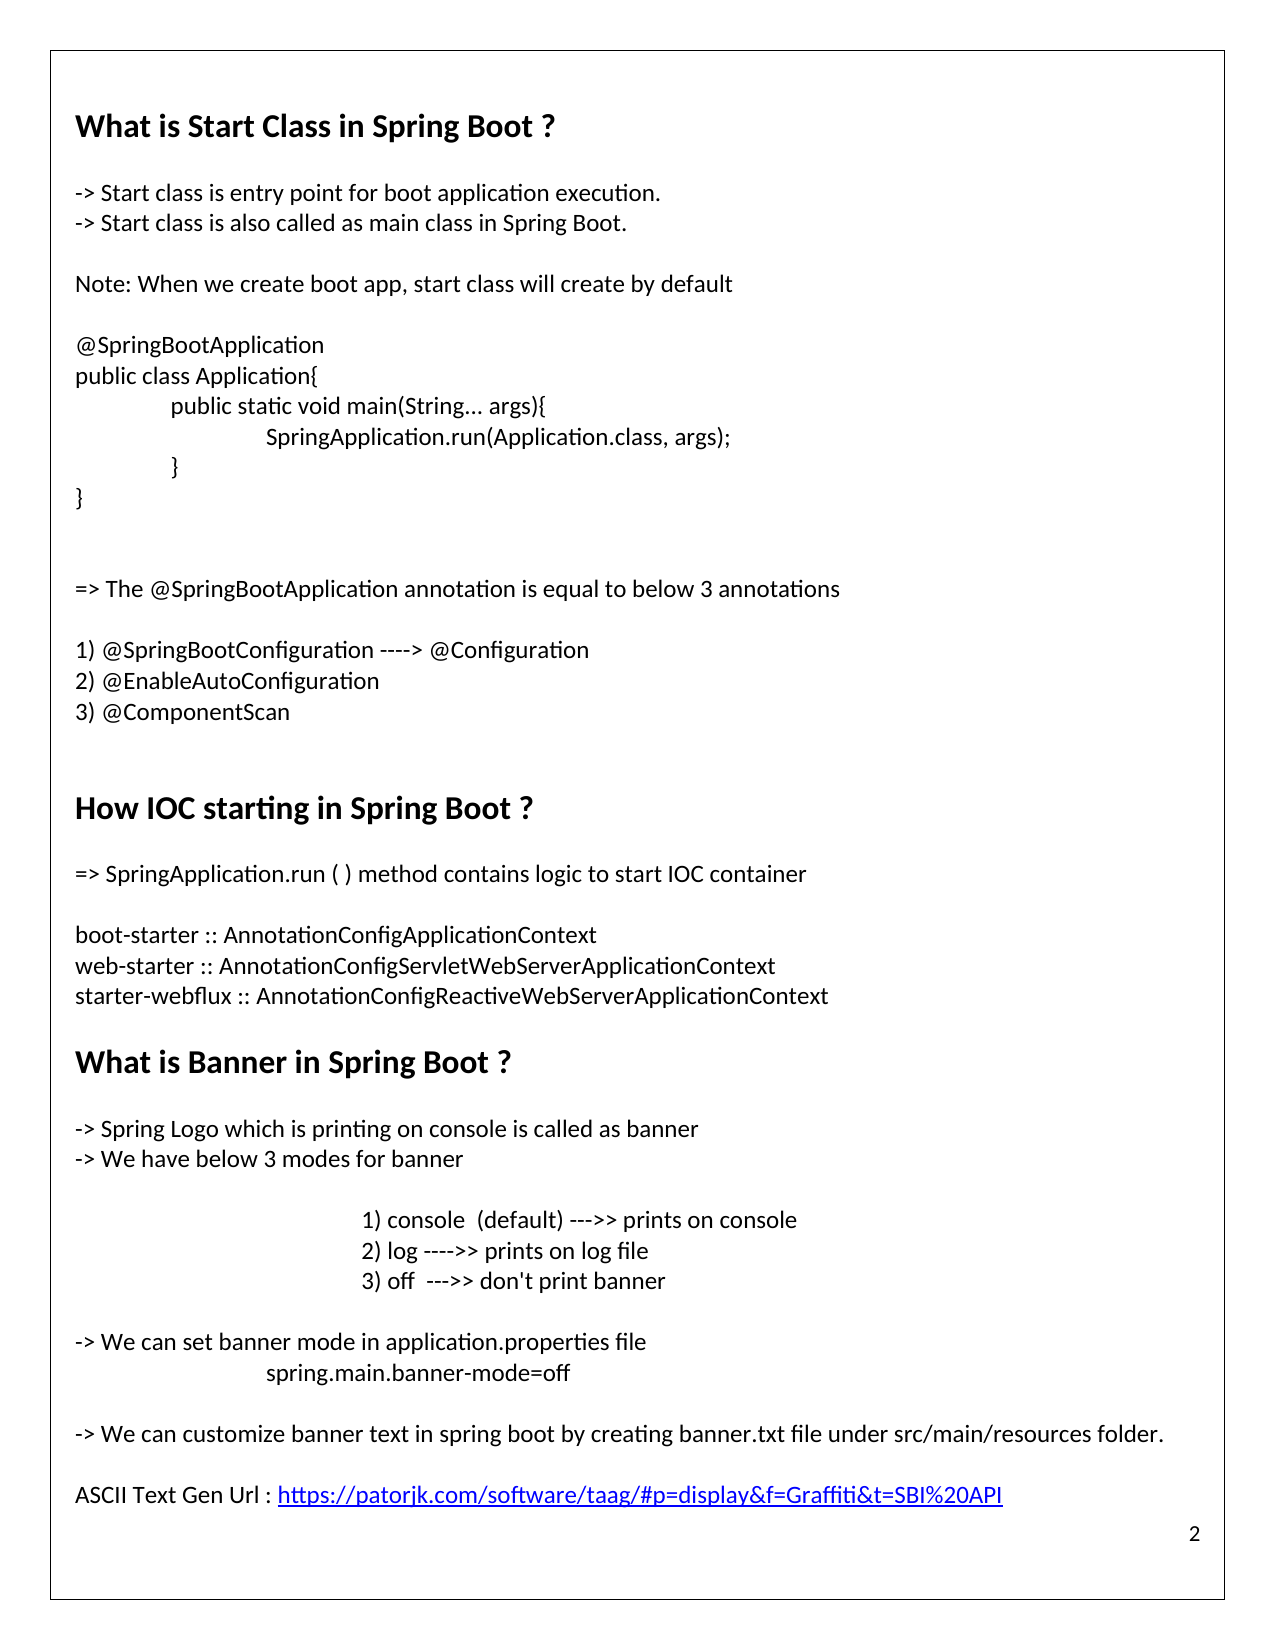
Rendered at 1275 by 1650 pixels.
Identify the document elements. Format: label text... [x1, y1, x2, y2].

text -> We can customize banner text in spring boot by creating banner.txt file under src/main/resources folder. [75, 1418, 1200, 1448]
text @SpringBootApplication [75, 329, 1200, 360]
text 3) off --->> don't print banner [75, 1265, 1200, 1296]
text => The @SpringBootApplication annotation is equal to below 3 annotations [75, 573, 1200, 604]
text public static void main(String... args){ [75, 390, 1200, 421]
text boot-starter :: AnnotationConfigApplicationContext [75, 919, 1200, 950]
text public class Application{ [75, 360, 1200, 390]
text starter-webflux :: AnnotationConfigReactiveWebServerApplicationContext [75, 981, 1200, 1011]
text SpringApplication.run(Application.class, args); [75, 421, 1200, 451]
text Note: When we create boot app, start class will create by default [75, 268, 1200, 299]
text } [75, 482, 1200, 512]
text 1) console (default) --->> prints on console [75, 1204, 1200, 1235]
text 1) @SpringBootConfiguration ----> @Configuration [75, 634, 1200, 665]
text -> We have below 3 modes for banner [75, 1143, 1200, 1174]
text What is Banner in Spring Boot ? [75, 1042, 1200, 1082]
text } [75, 451, 1200, 482]
text How IOC starting in Spring Boot ? [75, 787, 1200, 828]
text 3) @ComponentScan [75, 696, 1200, 726]
text -> Spring Logo which is printing on console is called as banner [75, 1113, 1200, 1143]
text web-starter :: AnnotationConfigServletWebServerApplicationContext [75, 950, 1200, 981]
text spring.main.banner-mode=off [75, 1357, 1200, 1387]
text => SpringApplication.run ( ) method contains logic to start IOC container [75, 858, 1200, 889]
text -> Start class is entry point for boot application execution. [75, 177, 1200, 207]
text 2) @EnableAutoConfiguration [75, 665, 1200, 696]
text -> We can set banner mode in application.properties file [75, 1326, 1200, 1357]
text -> Start class is also called as main class in Spring Boot. [75, 207, 1200, 238]
text ASCII Text Gen Url : https://patorjk.com/software/taag/#p=display&f=Graffiti&t=SBI%20API [75, 1479, 1200, 1509]
text 2) log ---->> prints on log file [75, 1235, 1200, 1265]
text What is Start Class in Spring Boot ? [75, 106, 1200, 146]
